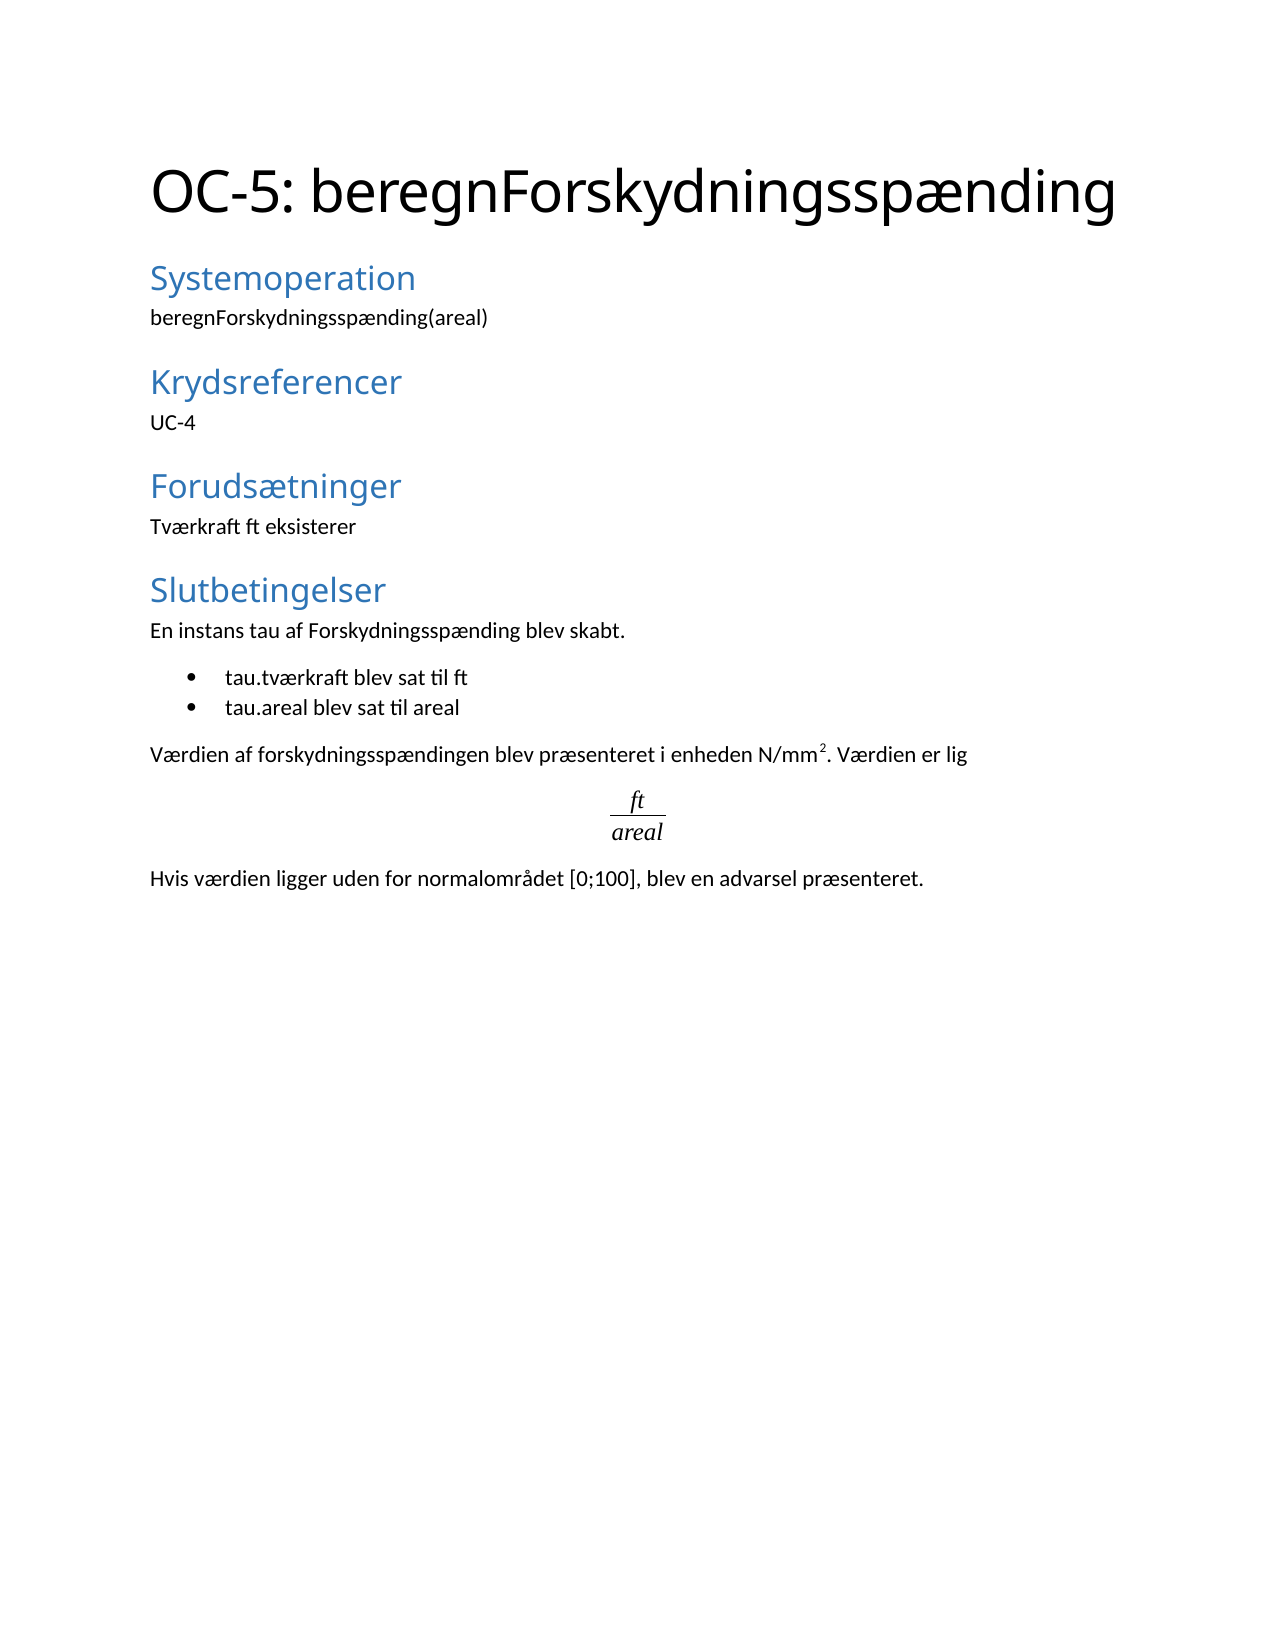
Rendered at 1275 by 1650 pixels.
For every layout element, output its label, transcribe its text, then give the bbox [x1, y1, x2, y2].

subtitle Systemoperation [150, 254, 1125, 300]
text UC-4 [150, 408, 1125, 436]
text Værdien af forskydningsspændingen blev præsenteret i enheden N/mm2. Værdien er lig [150, 740, 1125, 768]
list tau.areal blev sat til areal [187, 693, 1125, 721]
text beregnForskydningsspænding(areal) [150, 303, 1125, 331]
text En instans tau af Forskydningsspænding blev skabt. [150, 616, 1125, 644]
subtitle Krydsreferencer [150, 359, 1125, 404]
subtitle Forudsætninger [150, 463, 1125, 508]
title OC-5: beregnForskydningsspænding [150, 150, 1125, 229]
text Tværkraft ft eksisterer [150, 512, 1125, 540]
list tau.tværkraft blev sat til ft [187, 663, 1125, 691]
subtitle Slutbetingelser [150, 567, 1125, 612]
text Hvis værdien ligger uden for normalområdet [0;100], blev en advarsel præsenteret. [150, 864, 1125, 893]
